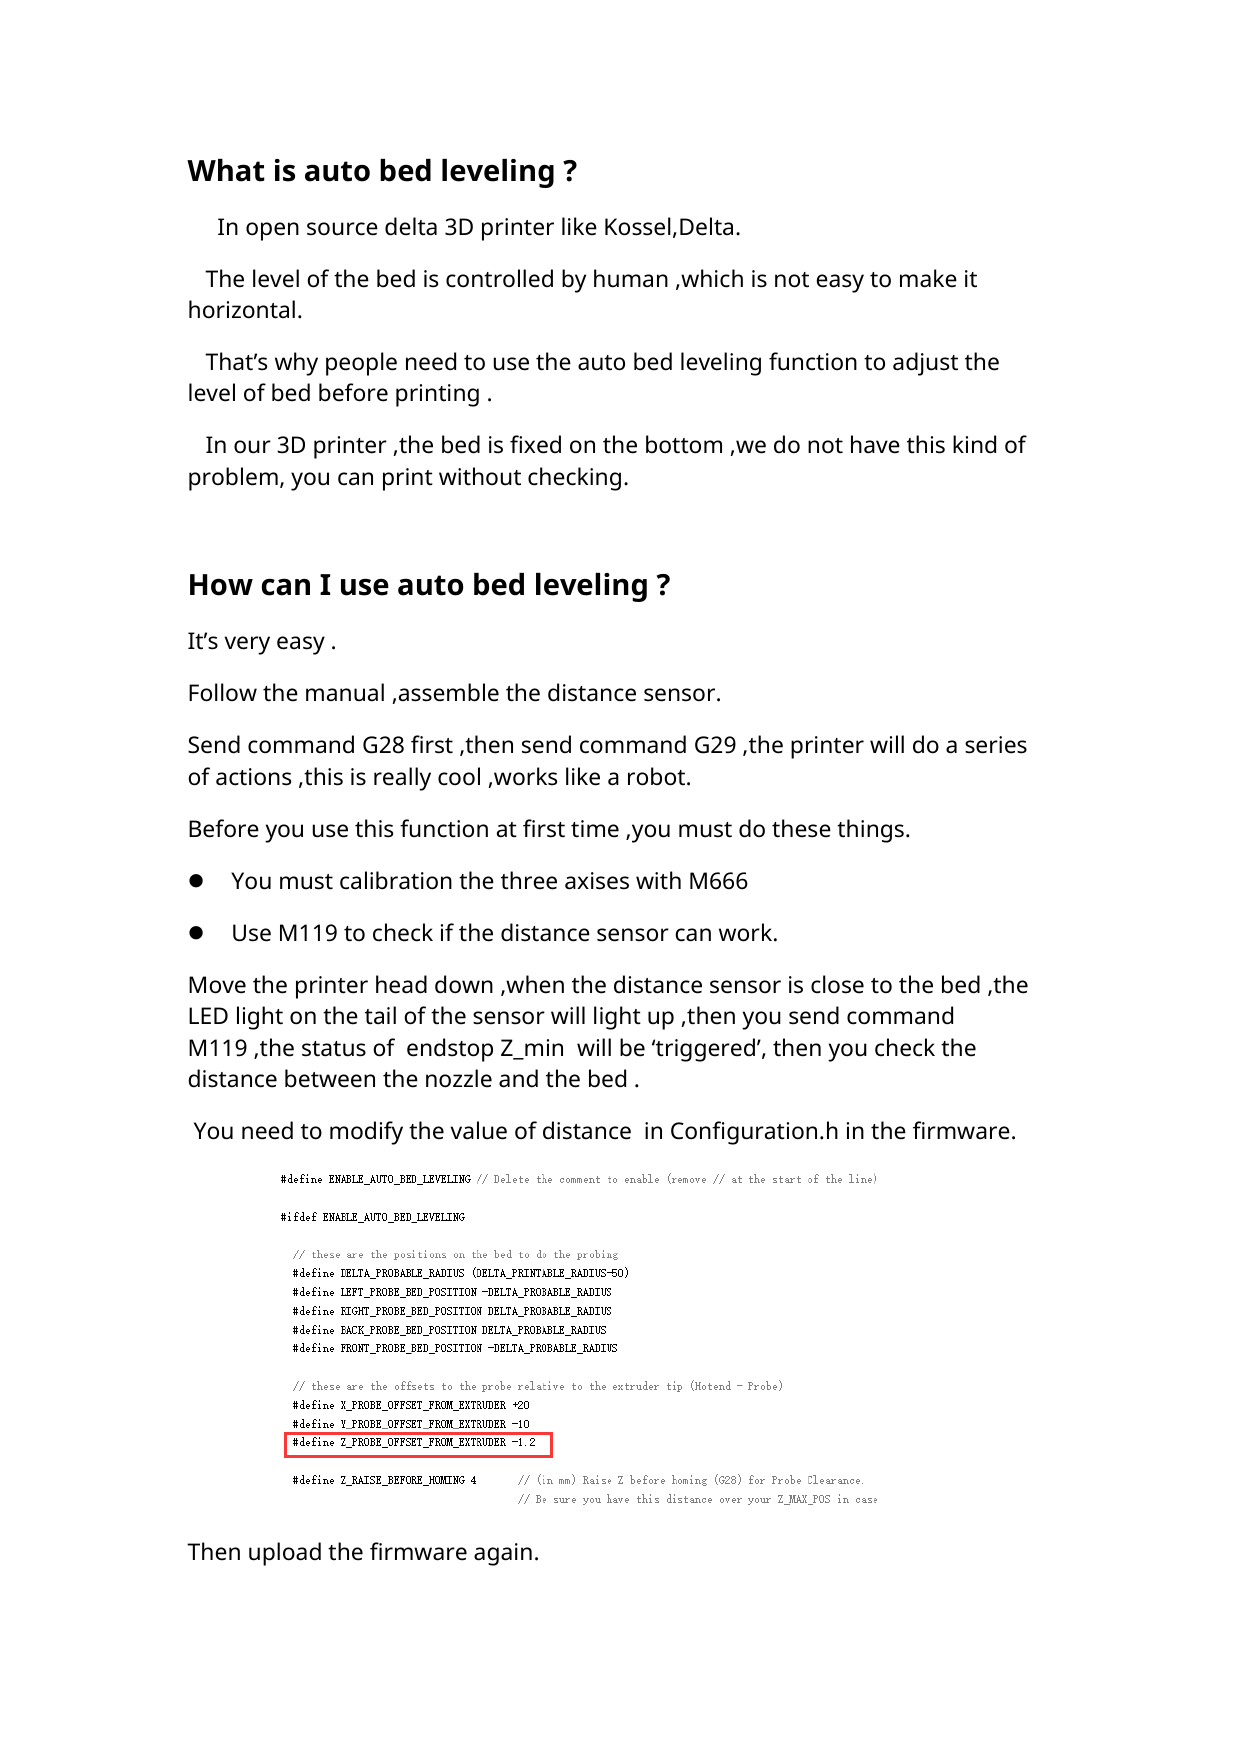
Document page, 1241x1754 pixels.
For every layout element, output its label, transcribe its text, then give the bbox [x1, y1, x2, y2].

text Before you use this function at first time ,you must do these things. [187, 813, 1053, 844]
list You must calibration the three axises with M666 [187, 865, 1053, 896]
text Follow the manual ,assemble the distance sensor. [187, 677, 1053, 708]
text The level of the bed is controlled by human ,which is not easy to make it horizontal. [187, 263, 1053, 325]
text Then upload the firmware again. [187, 1536, 1053, 1567]
text Send command G28 first ,then send command G29 ,the printer will do a series of actions ,this is really cool ,works like a robot. [187, 729, 1053, 792]
text You need to modify the value of distance in Configuration.h in the firmware. [187, 1115, 1053, 1146]
text That’s why people need to use the auto bed leveling function to adjust the level of bed before printing . [187, 346, 1053, 408]
text In our 3D printer ,the bed is fixed on the bottom ,we do not have this kind of problem, you can print without checking. [187, 429, 1053, 492]
text In open source delta 3D printer like Kossel,Delta. [187, 211, 1053, 242]
text It’s very easy . [187, 625, 1053, 656]
text How can I use auto bed leveling ? [187, 565, 1053, 604]
list Use M119 to check if the distance sensor can work. [187, 917, 1053, 948]
text What is auto bed leveling ? [187, 150, 1053, 190]
text Move the printer head down ,when the distance sensor is close to the bed ,the LED light on the tail of the sensor will light up ,then you send command M119 ,the status of endstop Z_min will be ‘triggered’, then you check the distance between the nozzle and the bed . [187, 969, 1053, 1094]
picture [279, 1166, 1007, 1516]
